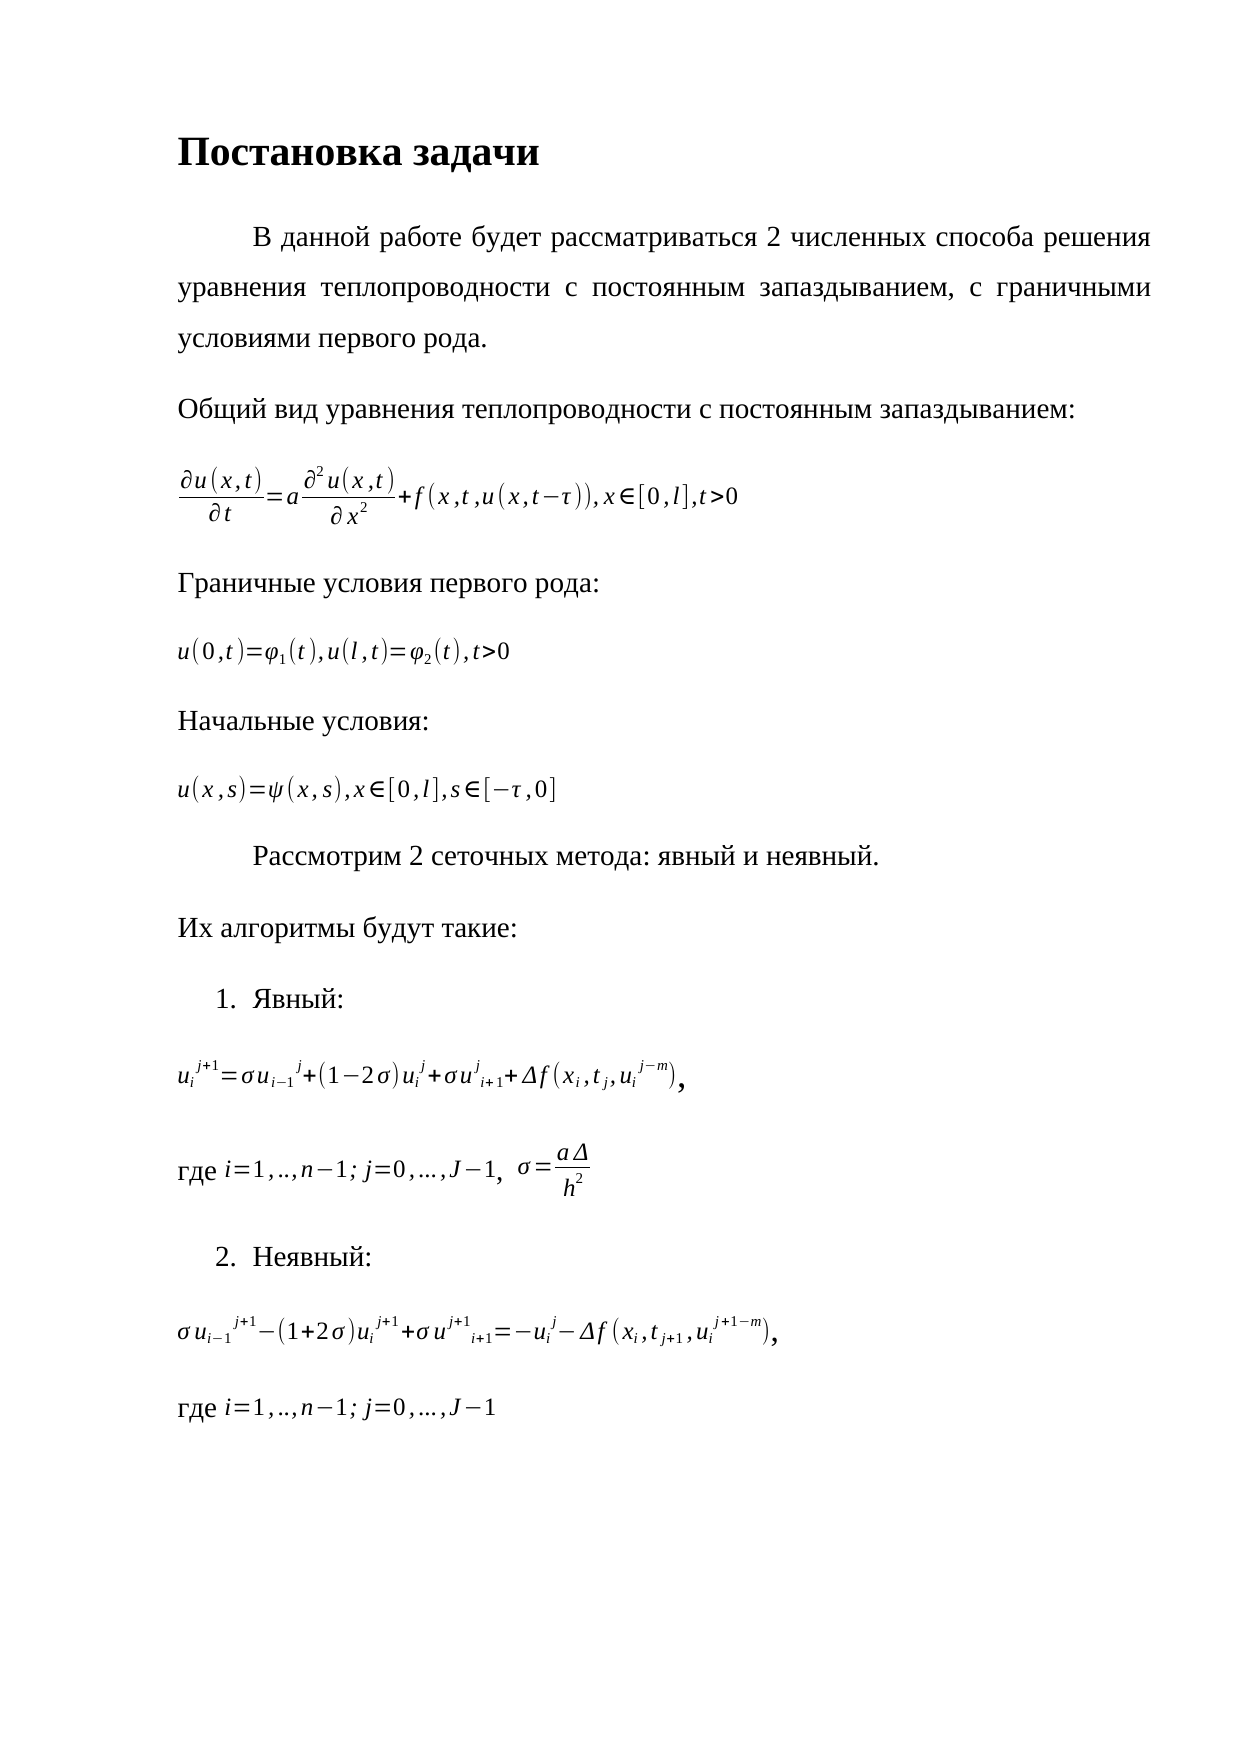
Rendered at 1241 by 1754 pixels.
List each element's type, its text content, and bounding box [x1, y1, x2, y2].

text где [177, 1390, 1152, 1424]
list Явный: [215, 981, 1152, 1014]
text Начальные условия: [177, 703, 1152, 736]
text Рассмотрим 2 сеточных метода: явный и неявный. [177, 838, 1152, 872]
text , [177, 1310, 1152, 1350]
text Граничные условия первого рода: [177, 565, 1152, 598]
list Неявный: [215, 1239, 1152, 1272]
text , [177, 1052, 1152, 1096]
text Общий вид уравнения теплопроводности с постоянным запаздыванием: [177, 391, 1152, 424]
text В данной работе будет рассматриваться 2 численных способа решения уравнения теплопроводности с постоянным запаздыванием, с граничными условиями первого рода. [177, 219, 1152, 353]
text Их алгоритмы будут такие: [177, 910, 1152, 943]
text где , [177, 1138, 1152, 1201]
subtitle Постановка задачи [177, 126, 1152, 174]
